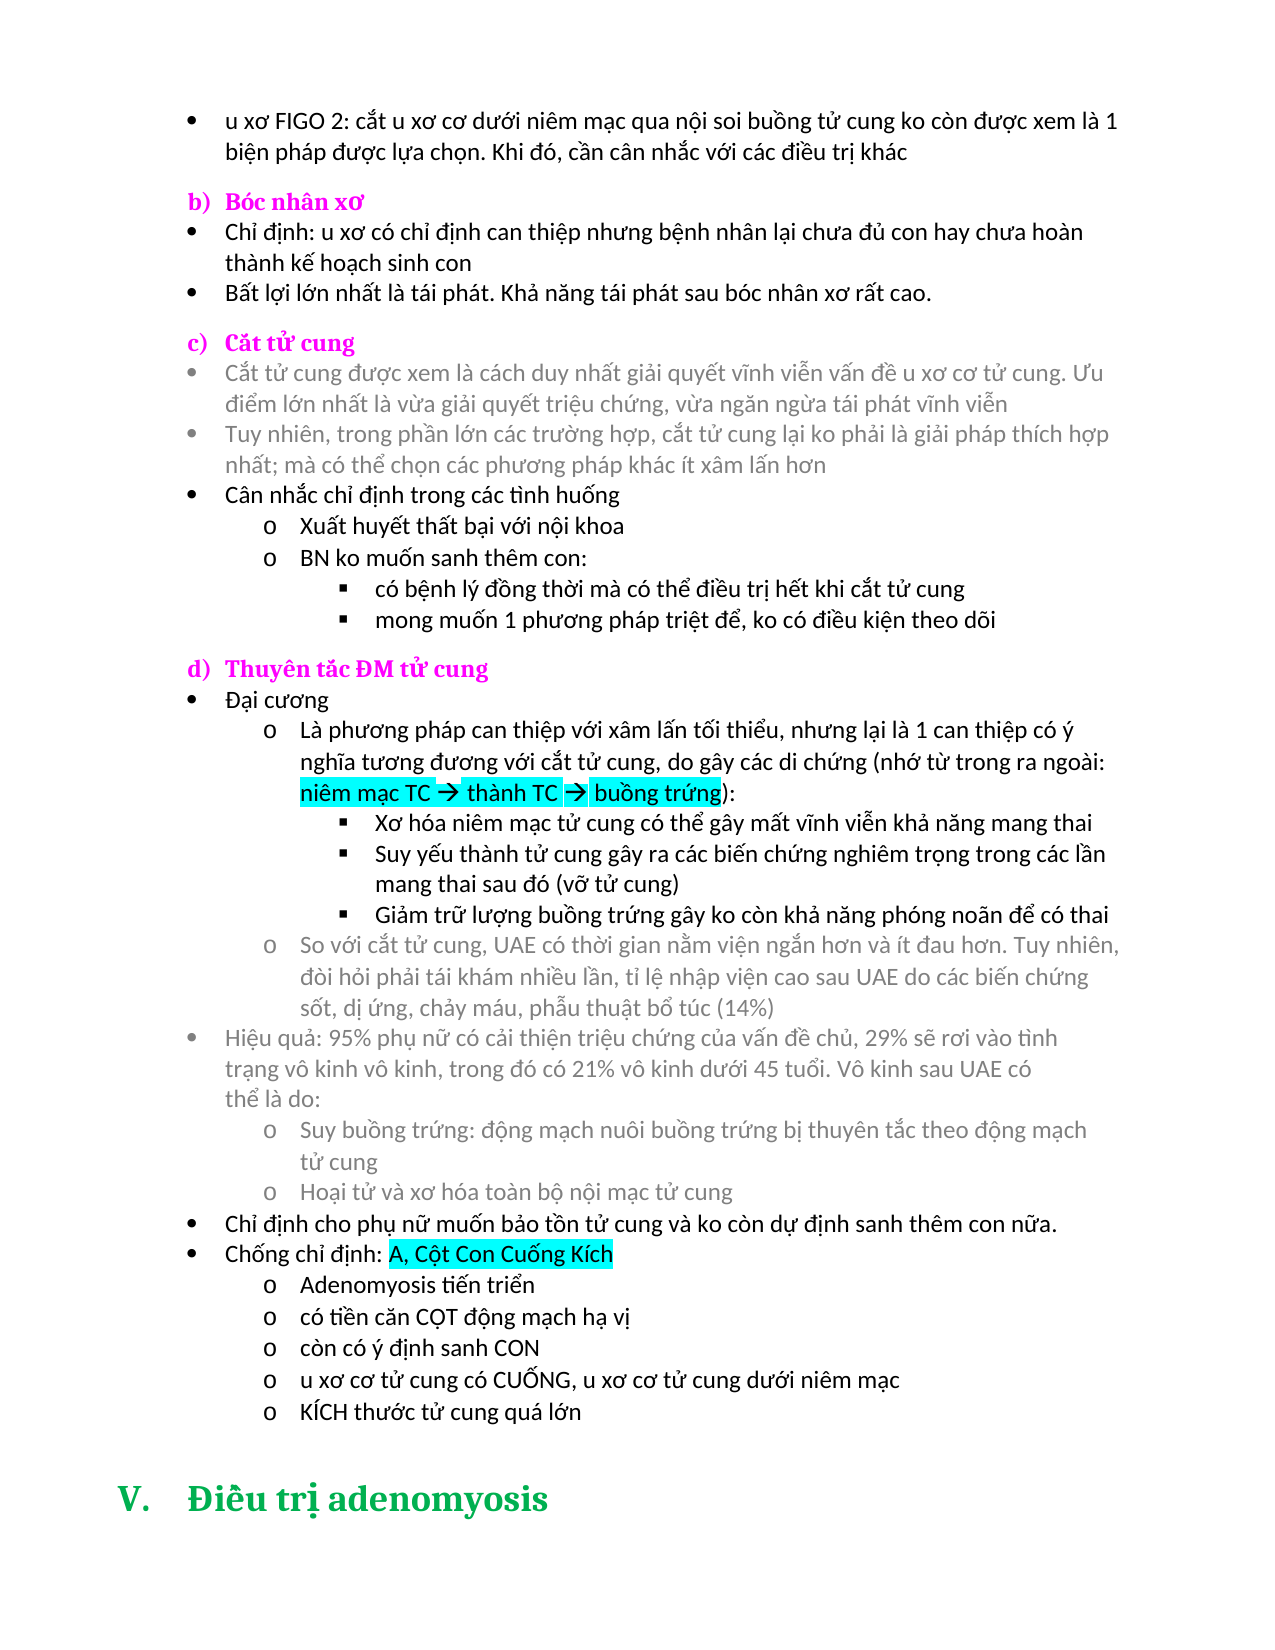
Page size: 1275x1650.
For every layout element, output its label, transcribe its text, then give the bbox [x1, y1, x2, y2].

list u xơ cơ tử cung có CUỐNG, u xơ cơ tử cung dưới niêm mạc [262, 1364, 1125, 1396]
subtitle Thuyên tắc ĐM tử cung [187, 655, 1125, 684]
list Chống chỉ định: A, Cột Con Cuống Kích [187, 1238, 1125, 1269]
subtitle Điều trị adenomyosis [150, 1478, 1125, 1521]
list So với cắt tử cung, UAE có thời gian nằm viện ngắn hơn và ít đau hơn. Tuy nhiên, đòi hỏi phải tái khám nhiều lần, tỉ lệ nhập viện cao sau UAE do các biến chứng sốt, dị ứng, chảy máu, phẫu thuật bổ túc (14%) [262, 929, 1125, 1022]
list Cắt tử cung được xem là cách duy nhất giải quyết vĩnh viễn vấn đề u xơ cơ tử cung. Ưu điểm lớn nhất là vừa giải quyết triệu chứng, vừa ngăn ngừa tái phát vĩnh viễn [187, 357, 1125, 418]
list Chỉ định: u xơ có chỉ định can thiệp nhưng bệnh nhân lại chưa đủ con hay chưa hoàn thành kế hoạch sinh con [187, 216, 1125, 277]
list Tuy nhiên, trong phần lớn các trường hợp, cắt tử cung lại ko phải là giải pháp thích hợp nhất; mà có thể chọn các phương pháp khác ít xâm lấn hơn [187, 418, 1125, 479]
list u xơ FIGO 2: cắt u xơ cơ dưới niêm mạc qua nội soi buồng tử cung ko còn được xem là 1 biện pháp được lựa chọn. Khi đó, cần cân nhắc với các điều trị khác [187, 106, 1125, 167]
list Hoại tử và xơ hóa toàn bộ nội mạc tử cung [262, 1176, 1125, 1208]
list Xơ hóa niêm mạc tử cung có thể gây mất vĩnh viễn khả năng mang thai [337, 807, 1125, 838]
list Chỉ định cho phụ nữ muốn bảo tồn tử cung và ko còn dự định sanh thêm con nữa. [187, 1208, 1125, 1238]
list Xuất huyết thất bại với nội khoa [262, 510, 1125, 542]
list Cân nhắc chỉ định trong các tình huống [187, 479, 1125, 510]
list KÍCH thước tử cung quá lớn [262, 1396, 1125, 1428]
list còn có ý định sanh CON [262, 1332, 1125, 1364]
list có tiền căn CỘT động mạch hạ vị [262, 1301, 1125, 1332]
list Suy buồng trứng: động mạch nuôi buồng trứng bị thuyên tắc theo động mạch tử cung [262, 1114, 1125, 1176]
list Adenomyosis tiến triển [262, 1269, 1125, 1301]
list Bất lợi lớn nhất là tái phát. Khả năng tái phát sau bóc nhân xơ rất cao. [187, 277, 1125, 308]
subtitle Cắt tử cung [187, 328, 1125, 357]
list Hiệu quả: 95% phụ nữ có cải thiện triệu chứng của vấn đề chủ, 29% sẽ rơi vào tình trạng vô kinh vô kinh, trong đó có 21% vô kinh dưới 45 tuổi. Vô kinh sau UAE có thể là do: [187, 1022, 1125, 1114]
list mong muốn 1 phương pháp triệt để, ko có điều kiện theo dõi [337, 604, 1125, 634]
list Giảm trữ lượng buồng trứng gây ko còn khả năng phóng noãn để có thai [337, 899, 1125, 929]
list BN ko muốn sanh thêm con: [262, 542, 1125, 573]
list Đại cương [187, 684, 1125, 714]
subtitle Bóc nhân xơ [187, 187, 1125, 216]
list Suy yếu thành tử cung gây ra các biến chứng nghiêm trọng trong các lần mang thai sau đó (vỡ tử cung) [337, 838, 1125, 899]
list Là phương pháp can thiệp với xâm lấn tối thiểu, nhưng lại là 1 can thiệp có ý nghĩa tương đương với cắt tử cung, do gây các di chứng (nhớ từ trong ra ngoài: niêm mạc TC thành TC buồng trứng): [262, 714, 1125, 807]
list có bệnh lý đồng thời mà có thể điều trị hết khi cắt tử cung [337, 573, 1125, 604]
